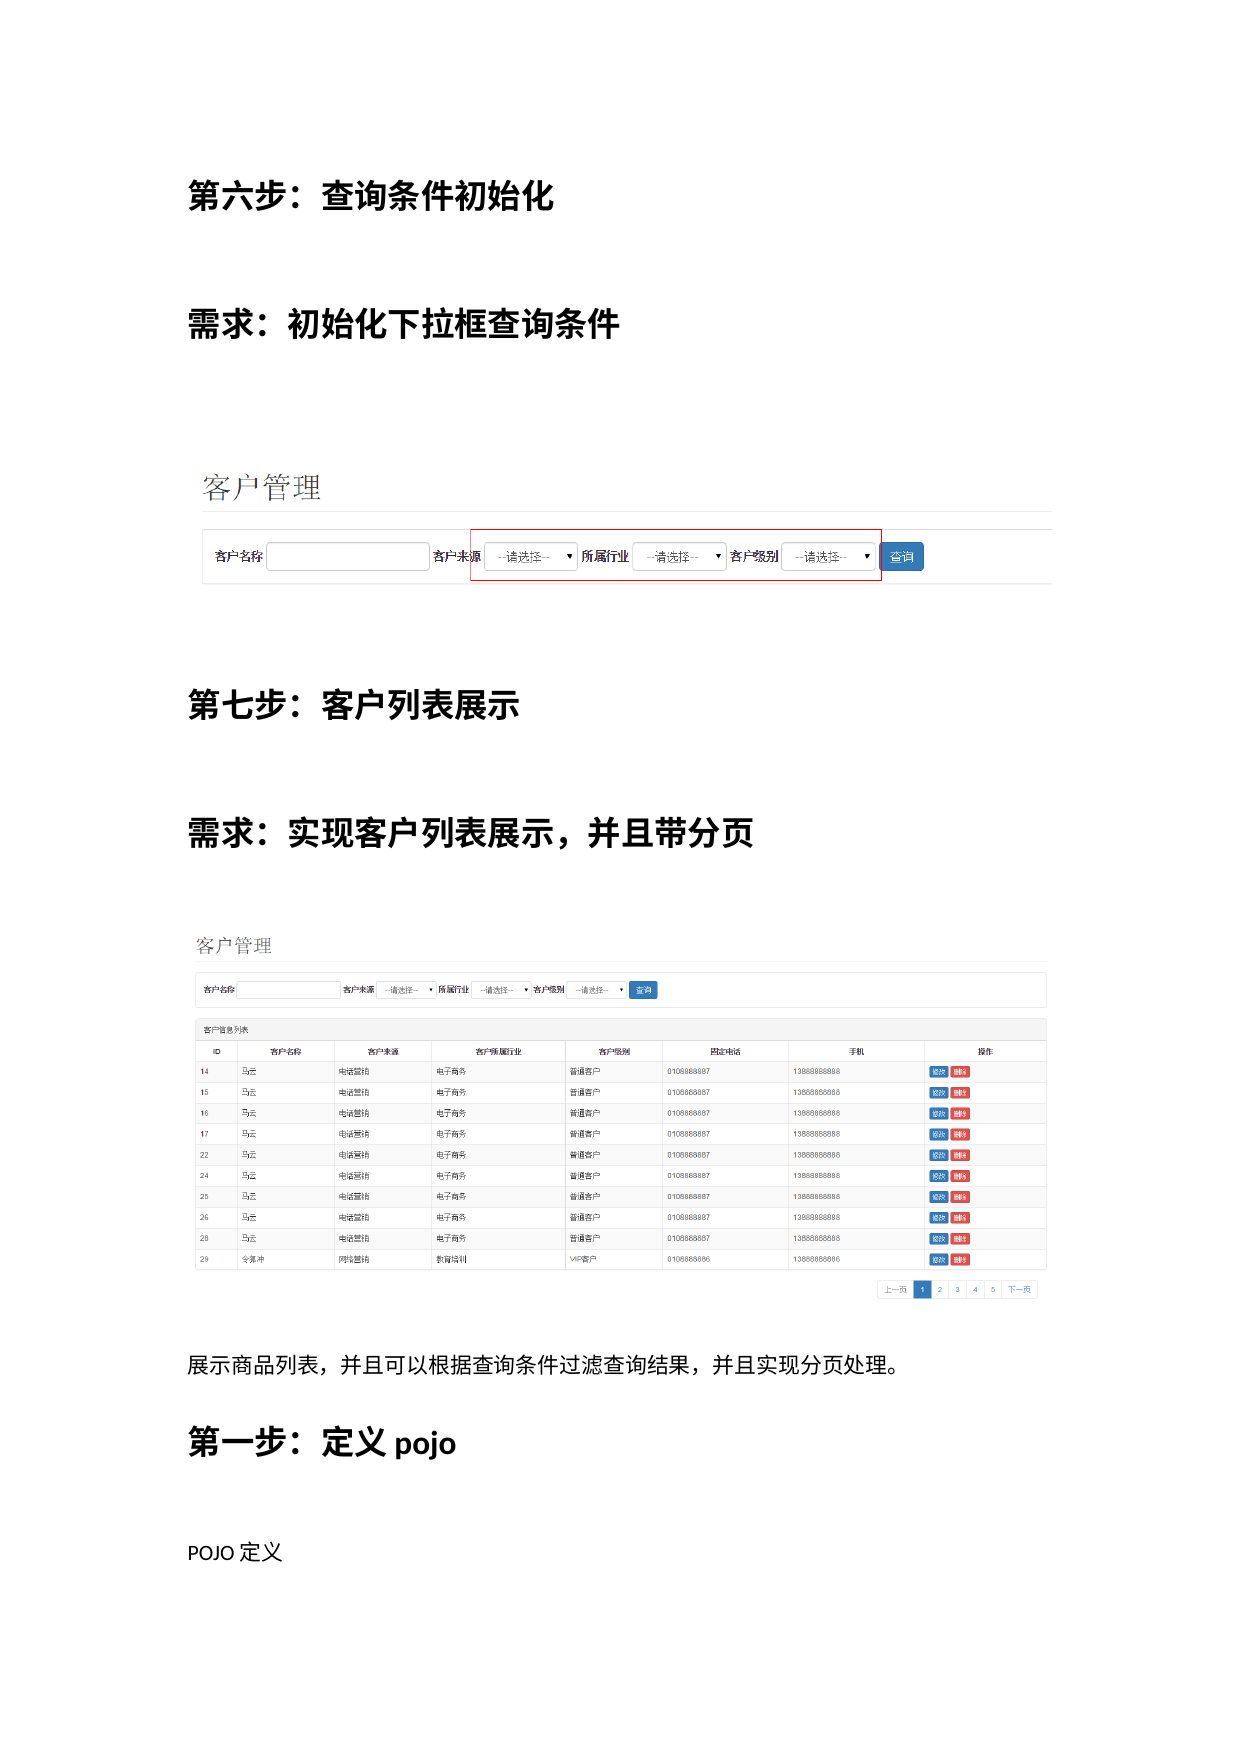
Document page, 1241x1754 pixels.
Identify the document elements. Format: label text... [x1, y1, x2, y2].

subtitle 第六步：查询条件初始化 [187, 162, 1053, 227]
text POJO定义 [187, 1534, 1053, 1567]
subtitle 需求：初始化下拉框查询条件 [187, 289, 1053, 354]
picture [187, 925, 1052, 1324]
text 展示商品列表，并且可以根据查询条件过滤查询结果，并且实现分页处理。 [187, 1348, 1053, 1380]
subtitle 第七步：客户列表展示 [187, 671, 1053, 736]
picture [187, 448, 1053, 599]
subtitle 需求：实现客户列表展示，并且带分页 [187, 798, 1053, 863]
subtitle 第一步：定义pojo [187, 1407, 1053, 1472]
